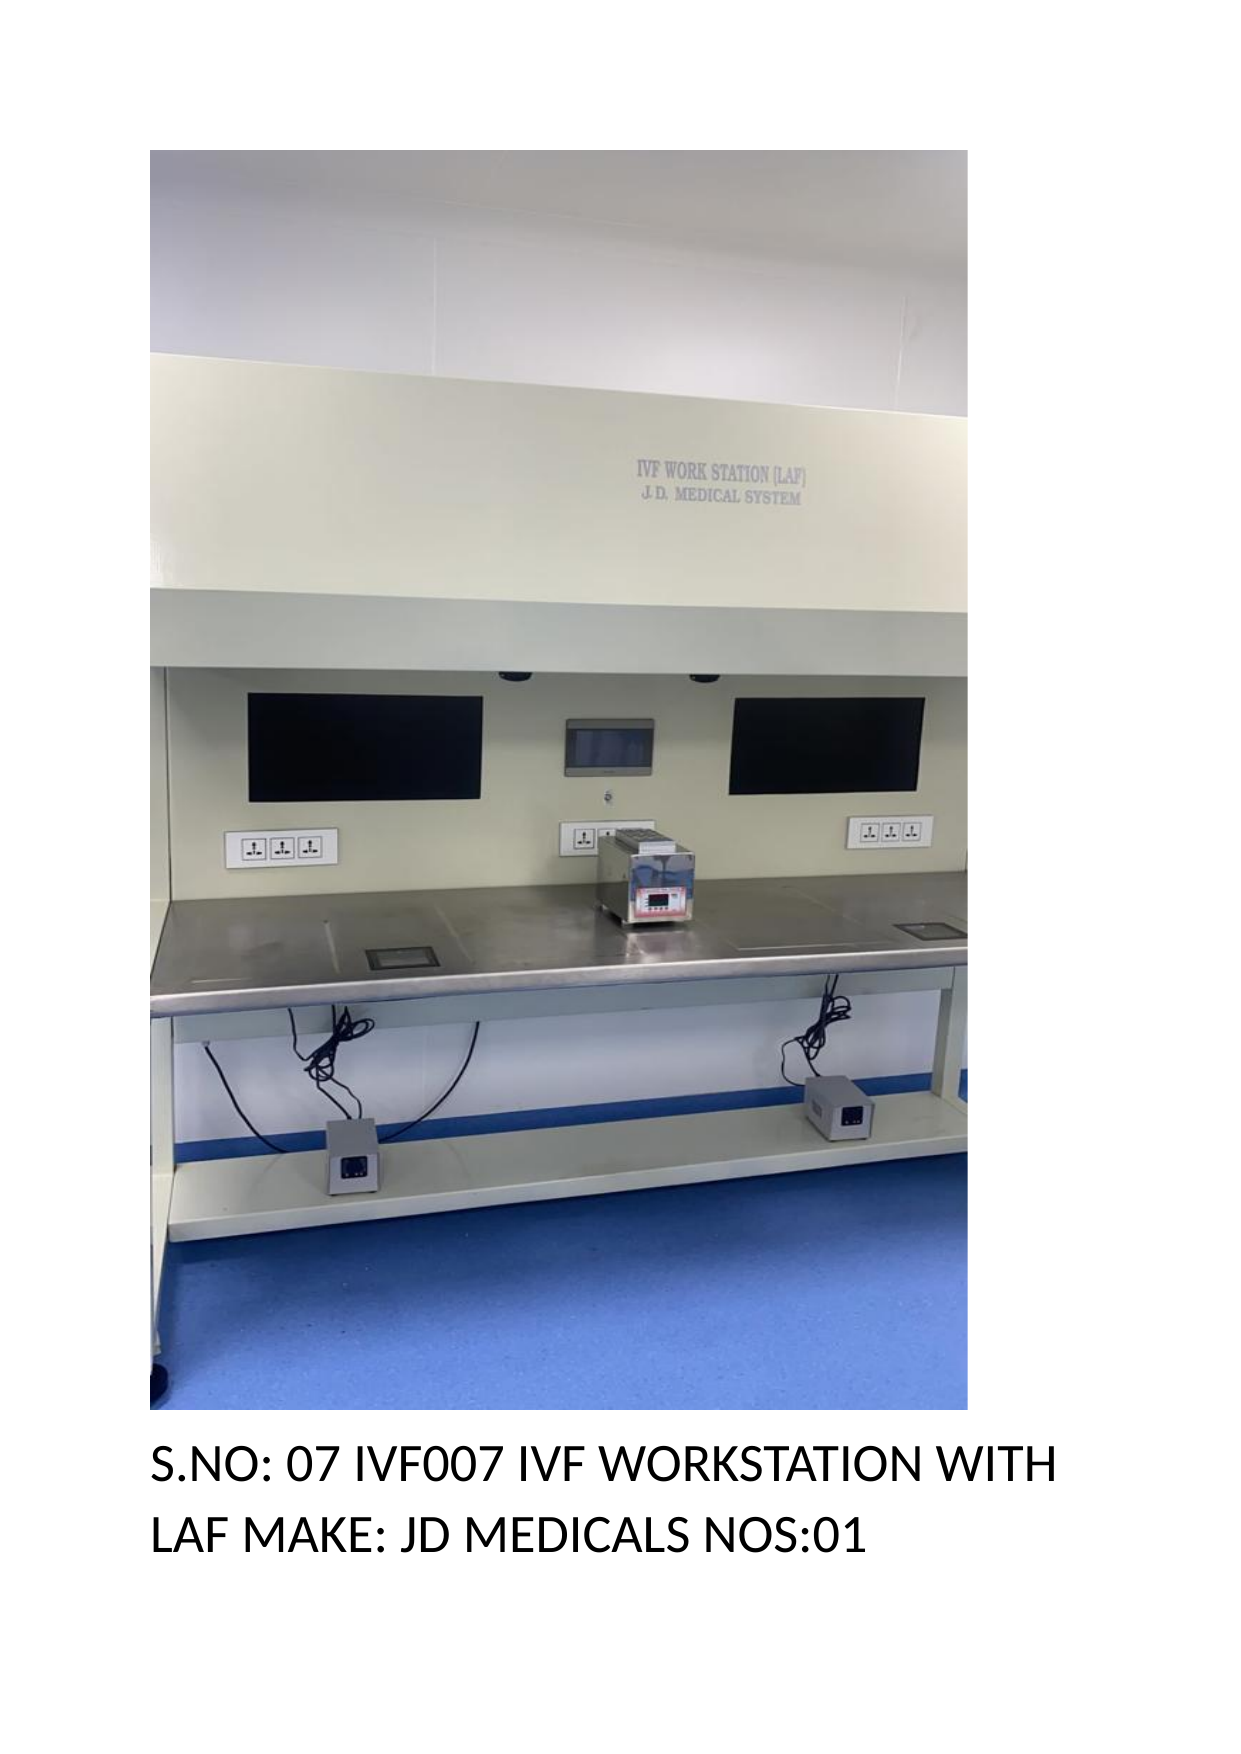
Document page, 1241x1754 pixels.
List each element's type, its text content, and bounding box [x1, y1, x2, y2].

text S.NO: 07 IVF007 IVF WORKSTATION WITH LAF MAKE: JD MEDICALS NOS:01 [150, 1429, 1090, 1566]
picture [150, 150, 968, 1410]
